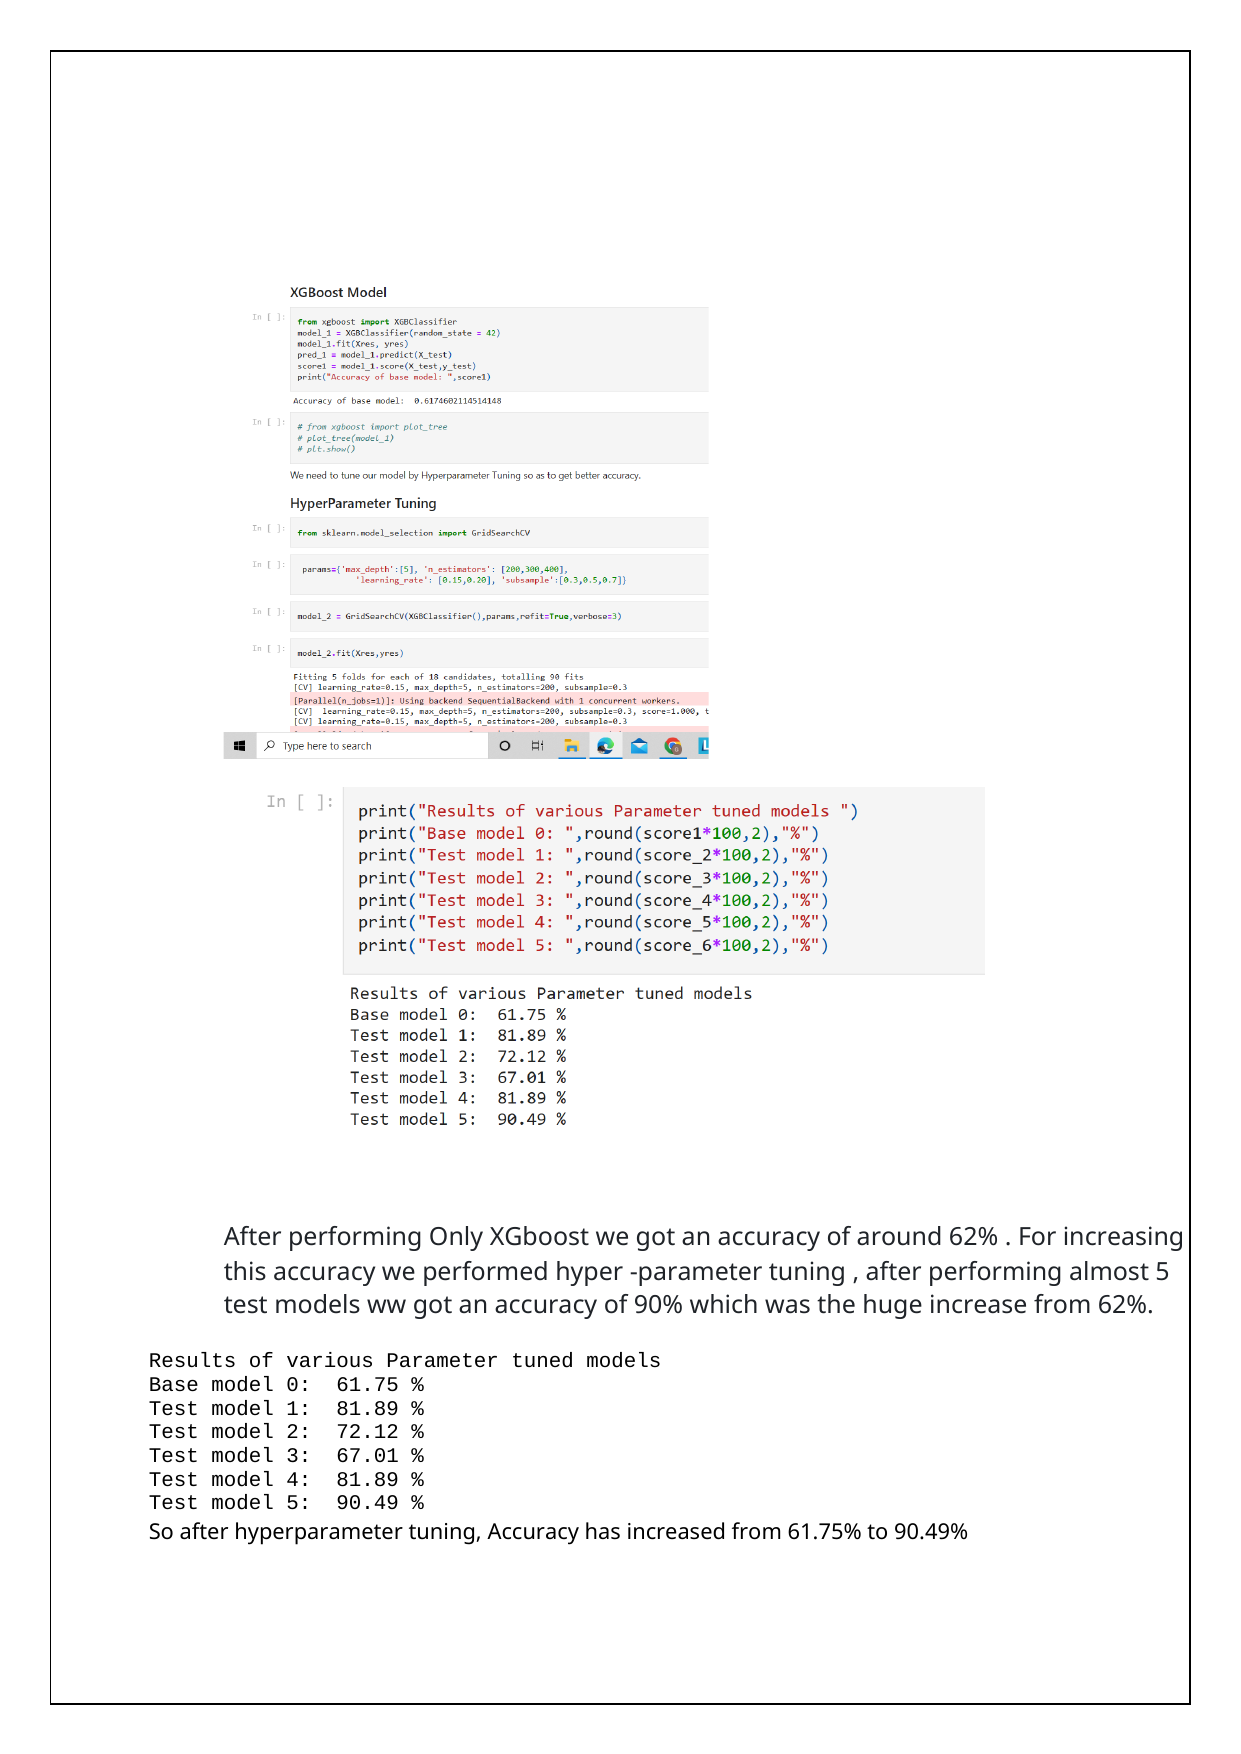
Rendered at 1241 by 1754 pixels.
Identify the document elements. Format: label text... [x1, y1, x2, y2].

text So after hyperparameter tuning, Accuracy has increased from 61.75% to 90.49% [148, 1516, 1187, 1546]
picture [223, 268, 709, 759]
text Test model 1: 81.89 % [148, 1398, 1187, 1421]
text Base model 0: 61.75 % [148, 1374, 1187, 1398]
text Test model 5: 90.49 % [148, 1492, 1187, 1516]
text Test model 4: 81.89 % [148, 1469, 1187, 1492]
text Results of various Parameter tuned models [148, 1350, 1187, 1374]
text Test model 2: 72.12 % [148, 1421, 1187, 1445]
text After performing Only XGboost we got an accuracy of around 62% . For increasing this accuracy we performed hyper -parameter tuning , after performing almost 5 test models ww got an accuracy of 90% which was the huge increase from 62%. [223, 1219, 1187, 1321]
text Test model 3: 67.01 % [148, 1445, 1187, 1469]
picture [223, 787, 985, 1127]
